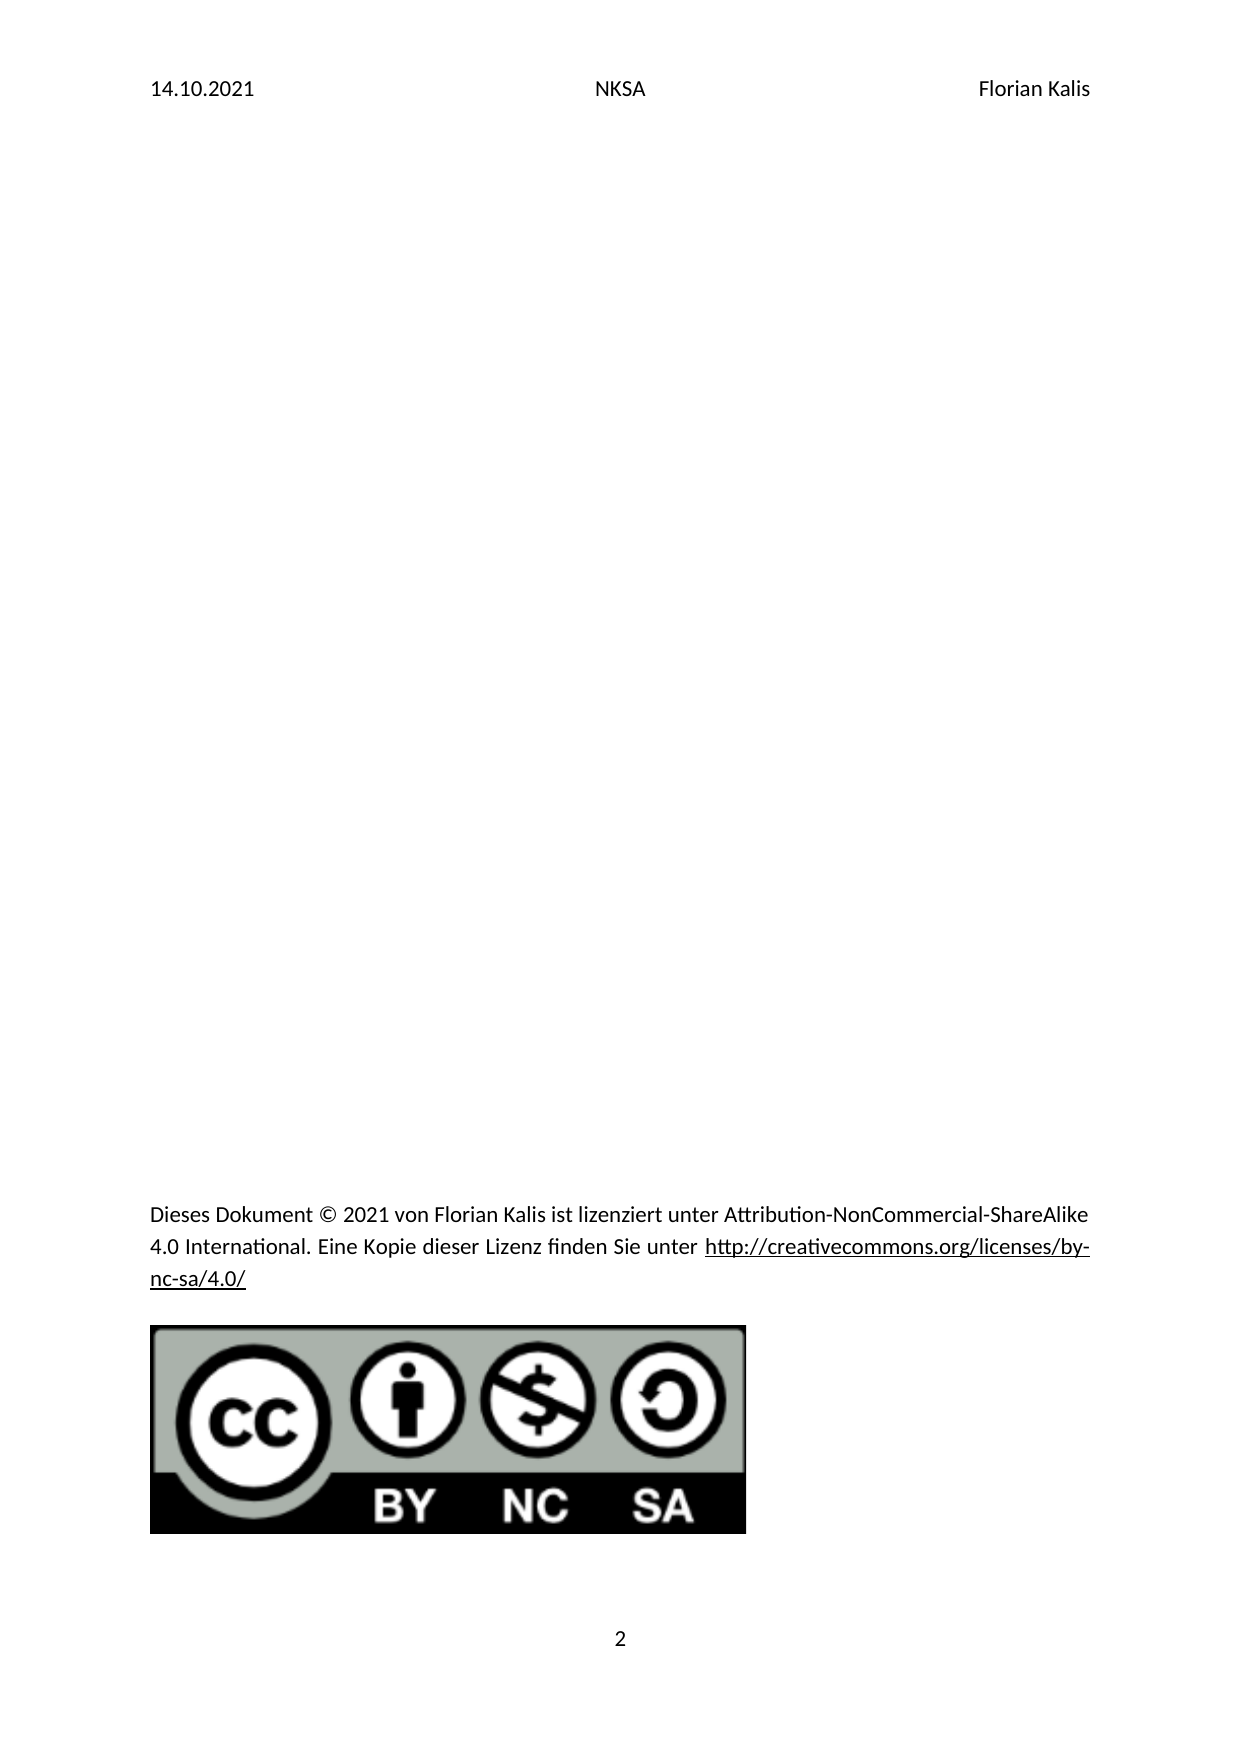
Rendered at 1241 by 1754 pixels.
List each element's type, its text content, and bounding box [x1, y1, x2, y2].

text Dieses Dokument © 2021 von Florian Kalis ist lizenziert unter Attribution-NonCommercial-ShareAlike 4.0 International. Eine Kopie dieser Lizenz finden Sie unter http://creativecommons.org/licenses/by-nc-sa/4.0/ [150, 1200, 1090, 1292]
